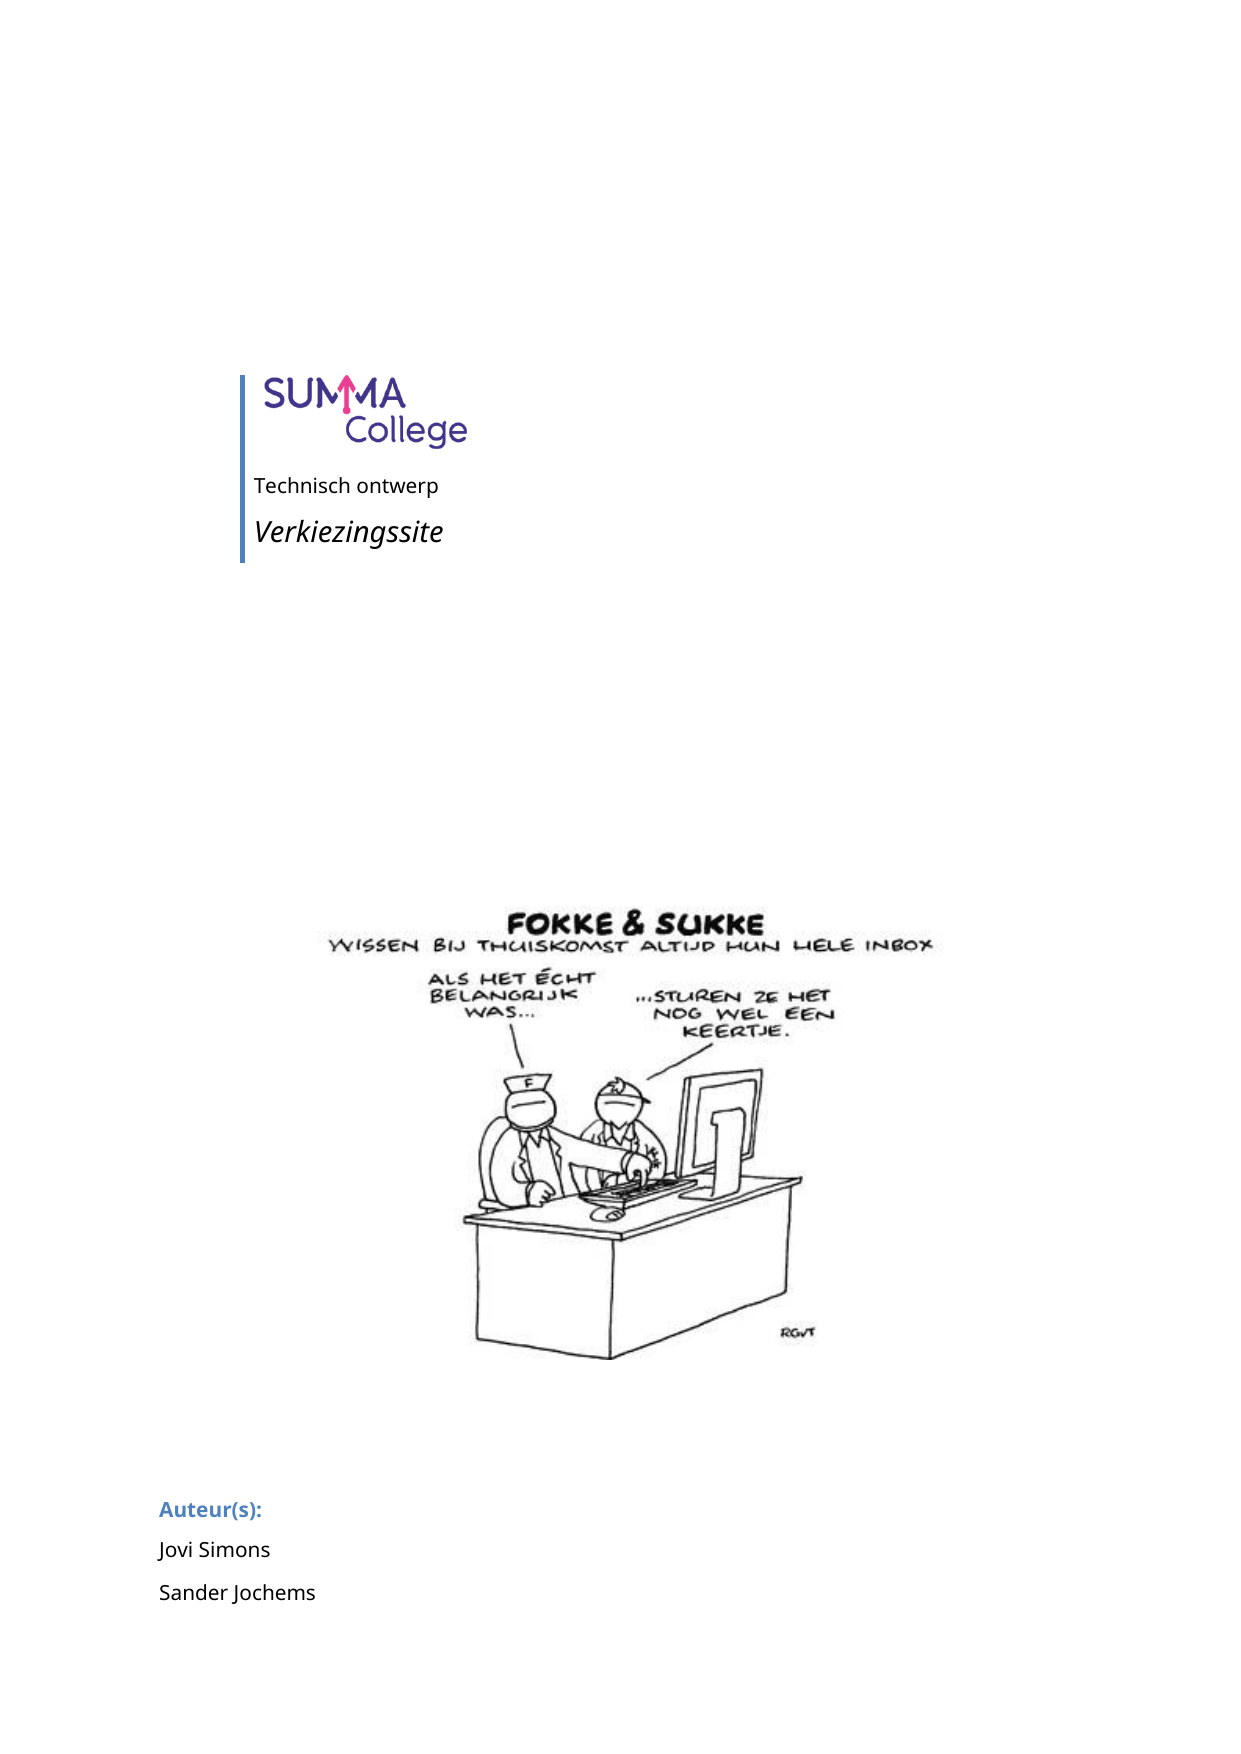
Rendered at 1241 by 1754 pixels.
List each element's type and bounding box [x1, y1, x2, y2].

picture [305, 906, 955, 1360]
picture [264, 375, 467, 449]
